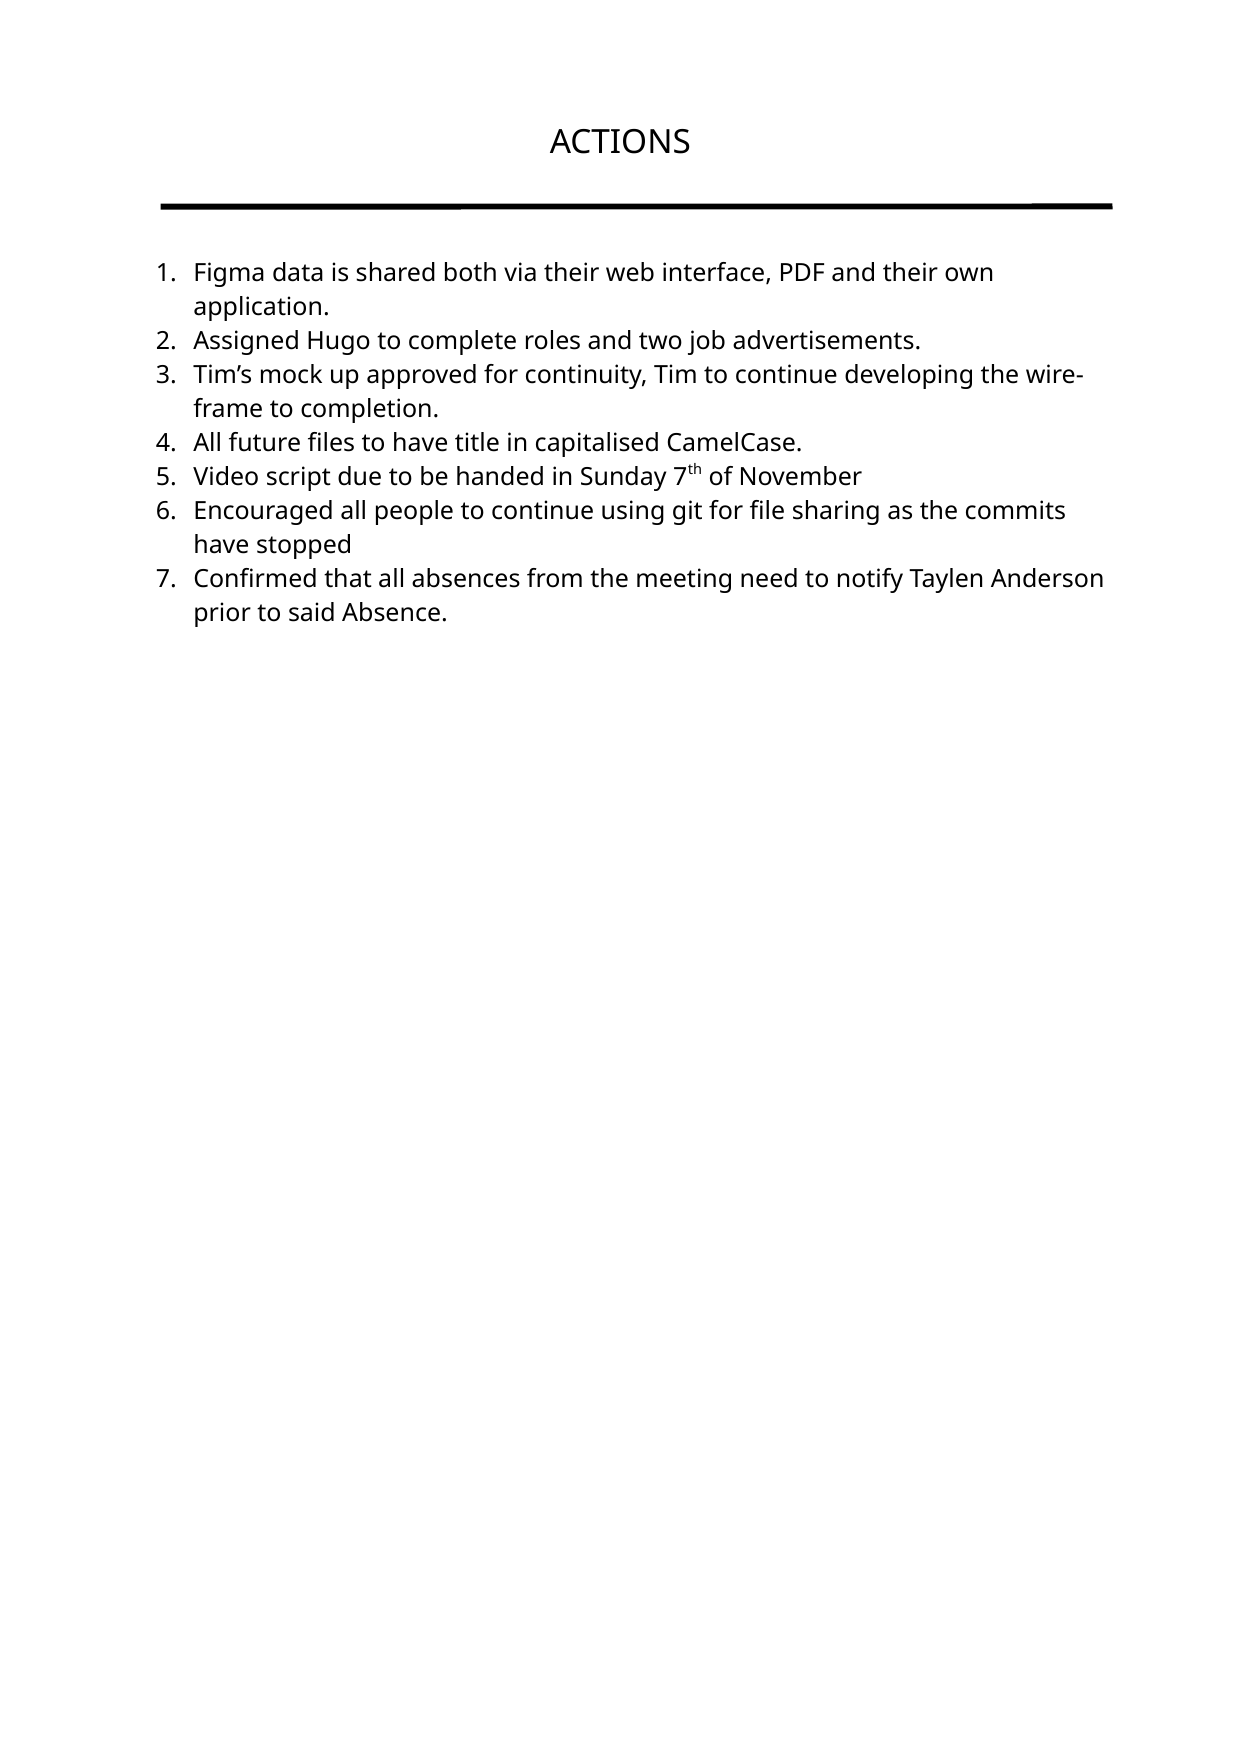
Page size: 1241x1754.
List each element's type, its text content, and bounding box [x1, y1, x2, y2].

list Figma data is shared both via their web interface, PDF and their own application. [156, 254, 1122, 322]
text ACTIONS [118, 118, 1122, 163]
list All future files to have title in capitalised CamelCase. [156, 425, 1122, 459]
list Confirmed that all absences from the meeting need to notify Taylen Anderson prior to said Absence. [156, 561, 1122, 629]
list Assigned Hugo to complete roles and two job advertisements. [156, 322, 1122, 357]
list Tim’s mock up approved for continuity, Tim to continue developing the wire-frame to completion. [156, 357, 1122, 425]
list Video script due to be handed in Sunday 7th of November [156, 459, 1122, 493]
list Encouraged all people to continue using git for file sharing as the commits have stopped [156, 493, 1122, 561]
